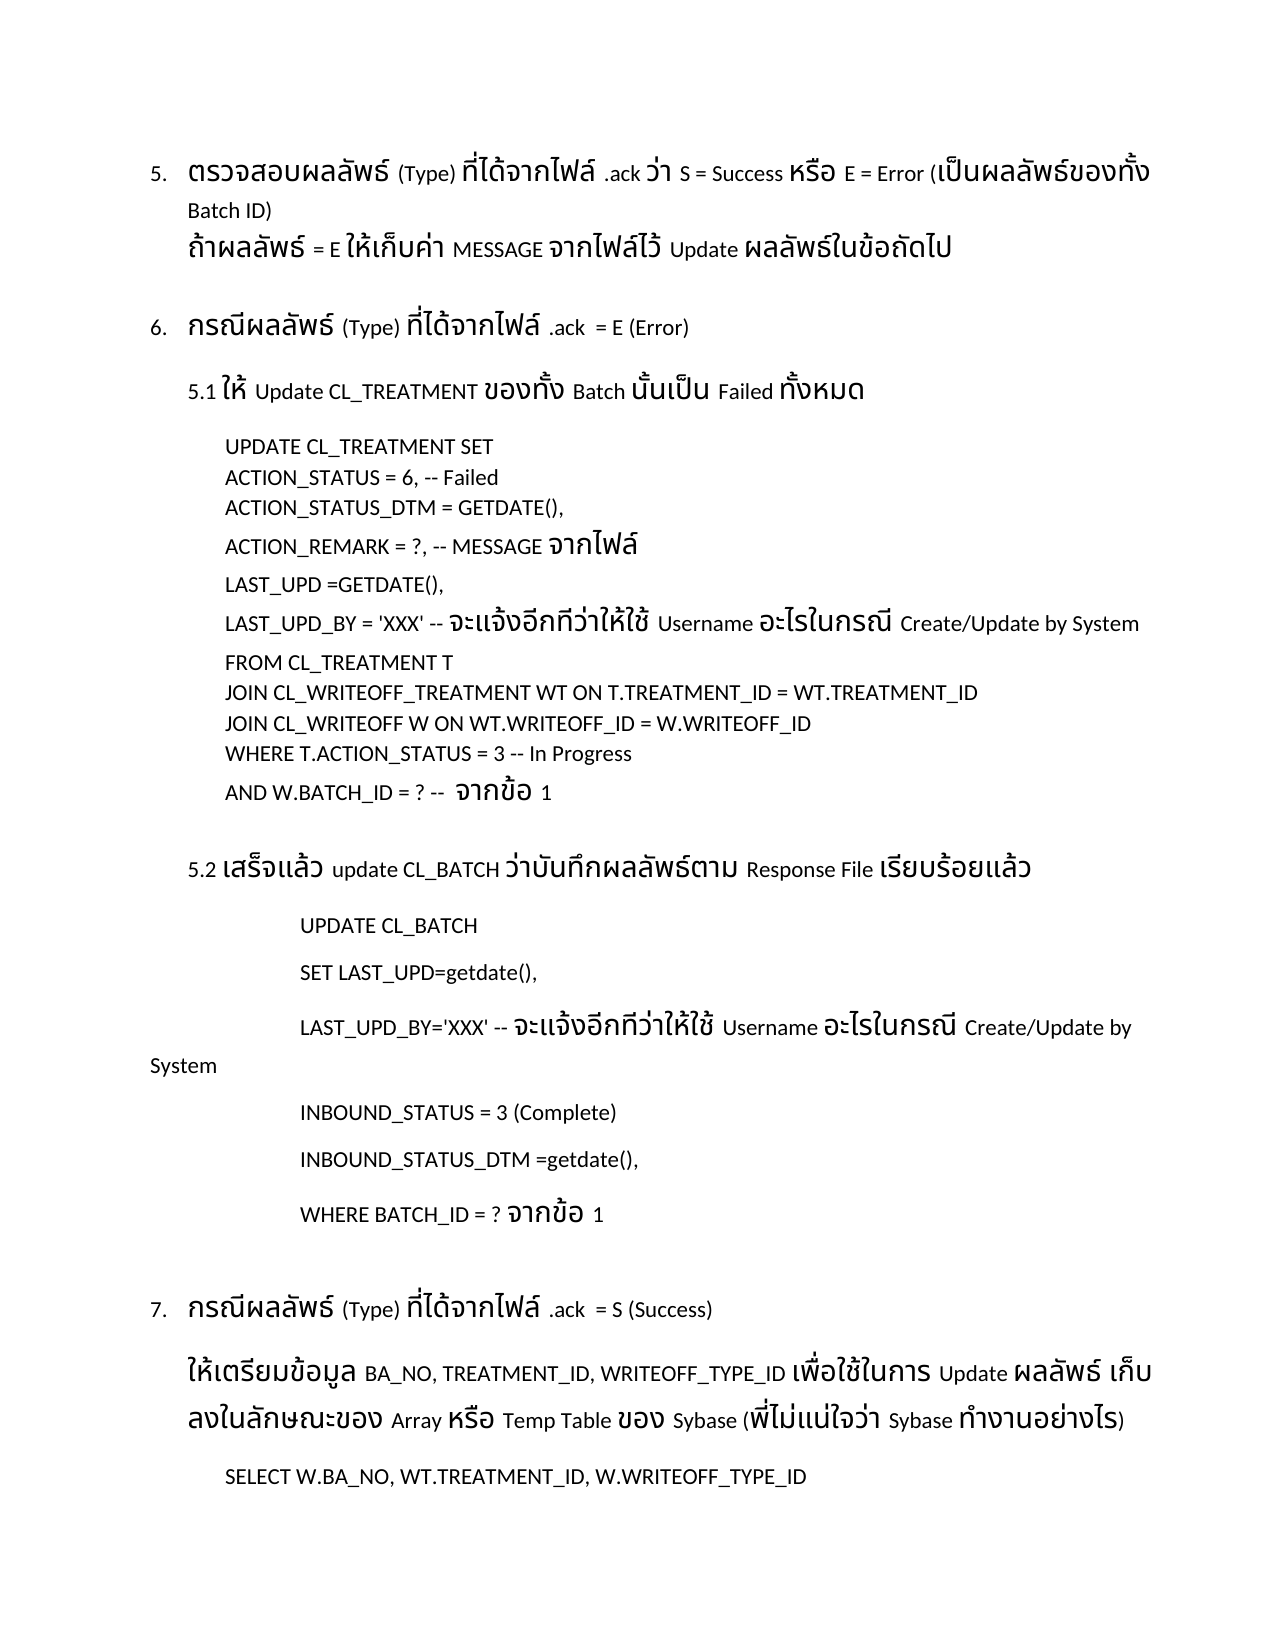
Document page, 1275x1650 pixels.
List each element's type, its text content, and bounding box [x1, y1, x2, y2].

text UPDATE CL_BATCH [150, 911, 1167, 939]
text 5.1 ให้ Update CL_TREATMENT ของทั้ง Batch นั้นเป็น Failed ทั้งหมด [150, 368, 1167, 412]
text LAST_UPD_BY='XXX' -- จะแจ้งอีกทีว่าให้ใช้ Username อะไรในกรณี Create/Update by System [150, 1005, 1167, 1079]
text ให้เตรียมข้อมูล BA_NO, TREATMENT_ID, WRITEOFF_TYPE_ID เพื่อใช้ในการ Update ผลลัพธ์ เก็บลงในลักษณะของ Array หรือ Temp Table ของ Sybase (พี่ไม่แน่ใจว่า Sybase ทำงานอย่างไร) [187, 1350, 1167, 1442]
list JOIN CL_WRITEOFF W ON WT.WRITEOFF_ID = W.WRITEOFF_ID [187, 709, 1167, 737]
list กรณีผลลัพธ์ (Type) ที่ได้จากไฟล์ .ack = E (Error) [150, 304, 1167, 348]
list LAST_UPD_BY = 'XXX' -- จะแจ้งอีกทีว่าให้ใช้ Username อะไรในกรณี Create/Update by System [187, 601, 1167, 645]
list ACTION_STATUS_DTM = GETDATE(), [187, 493, 1167, 521]
text INBOUND_STATUS = 3 (Complete) [150, 1098, 1167, 1126]
list WHERE T.ACTION_STATUS = 3 -- In Progress [187, 739, 1167, 767]
list ตรวจสอบผลลัพธ์ (Type) ที่ได้จากไฟล์ .ack ว่า S = Success หรือ E = Error (เป็นผลลัพธ์ของทั้ง Batch ID) [150, 150, 1167, 224]
text SET LAST_UPD=getdate(), [150, 958, 1167, 986]
list ถ้าผลลัพธ์ = E ให้เก็บค่า MESSAGE จากไฟล์ไว้ Update ผลลัพธ์ในข้อถัดไป [187, 226, 1167, 271]
text SELECT W.BA_NO, WT.TREATMENT_ID, W.WRITEOFF_TYPE_ID [150, 1462, 1167, 1490]
list กรณีผลลัพธ์ (Type) ที่ได้จากไฟล์ .ack = S (Success) [150, 1286, 1167, 1330]
list JOIN CL_WRITEOFF_TREATMENT WT ON T.TREATMENT_ID = WT.TREATMENT_ID [187, 678, 1167, 707]
list UPDATE CL_TREATMENT SET [187, 432, 1167, 461]
text INBOUND_STATUS_DTM =getdate(), [150, 1145, 1167, 1173]
text WHERE BATCH_ID = ? จากข้อ 1 [150, 1192, 1167, 1236]
list ACTION_REMARK = ?, -- MESSAGE จากไฟล์ [187, 523, 1167, 567]
list FROM CL_TREATMENT T [187, 648, 1167, 676]
list ACTION_STATUS = 6, -- Failed [187, 463, 1167, 491]
list LAST_UPD =GETDATE(), [187, 571, 1167, 599]
list 5.2 เสร็จแล้ว update CL_BATCH ว่าบันทึกผลลัพธ์ตาม Response File เรียบร้อยแล้ว [187, 847, 1167, 891]
list AND W.BATCH_ID = ? -- จากข้อ 1 [187, 769, 1167, 813]
